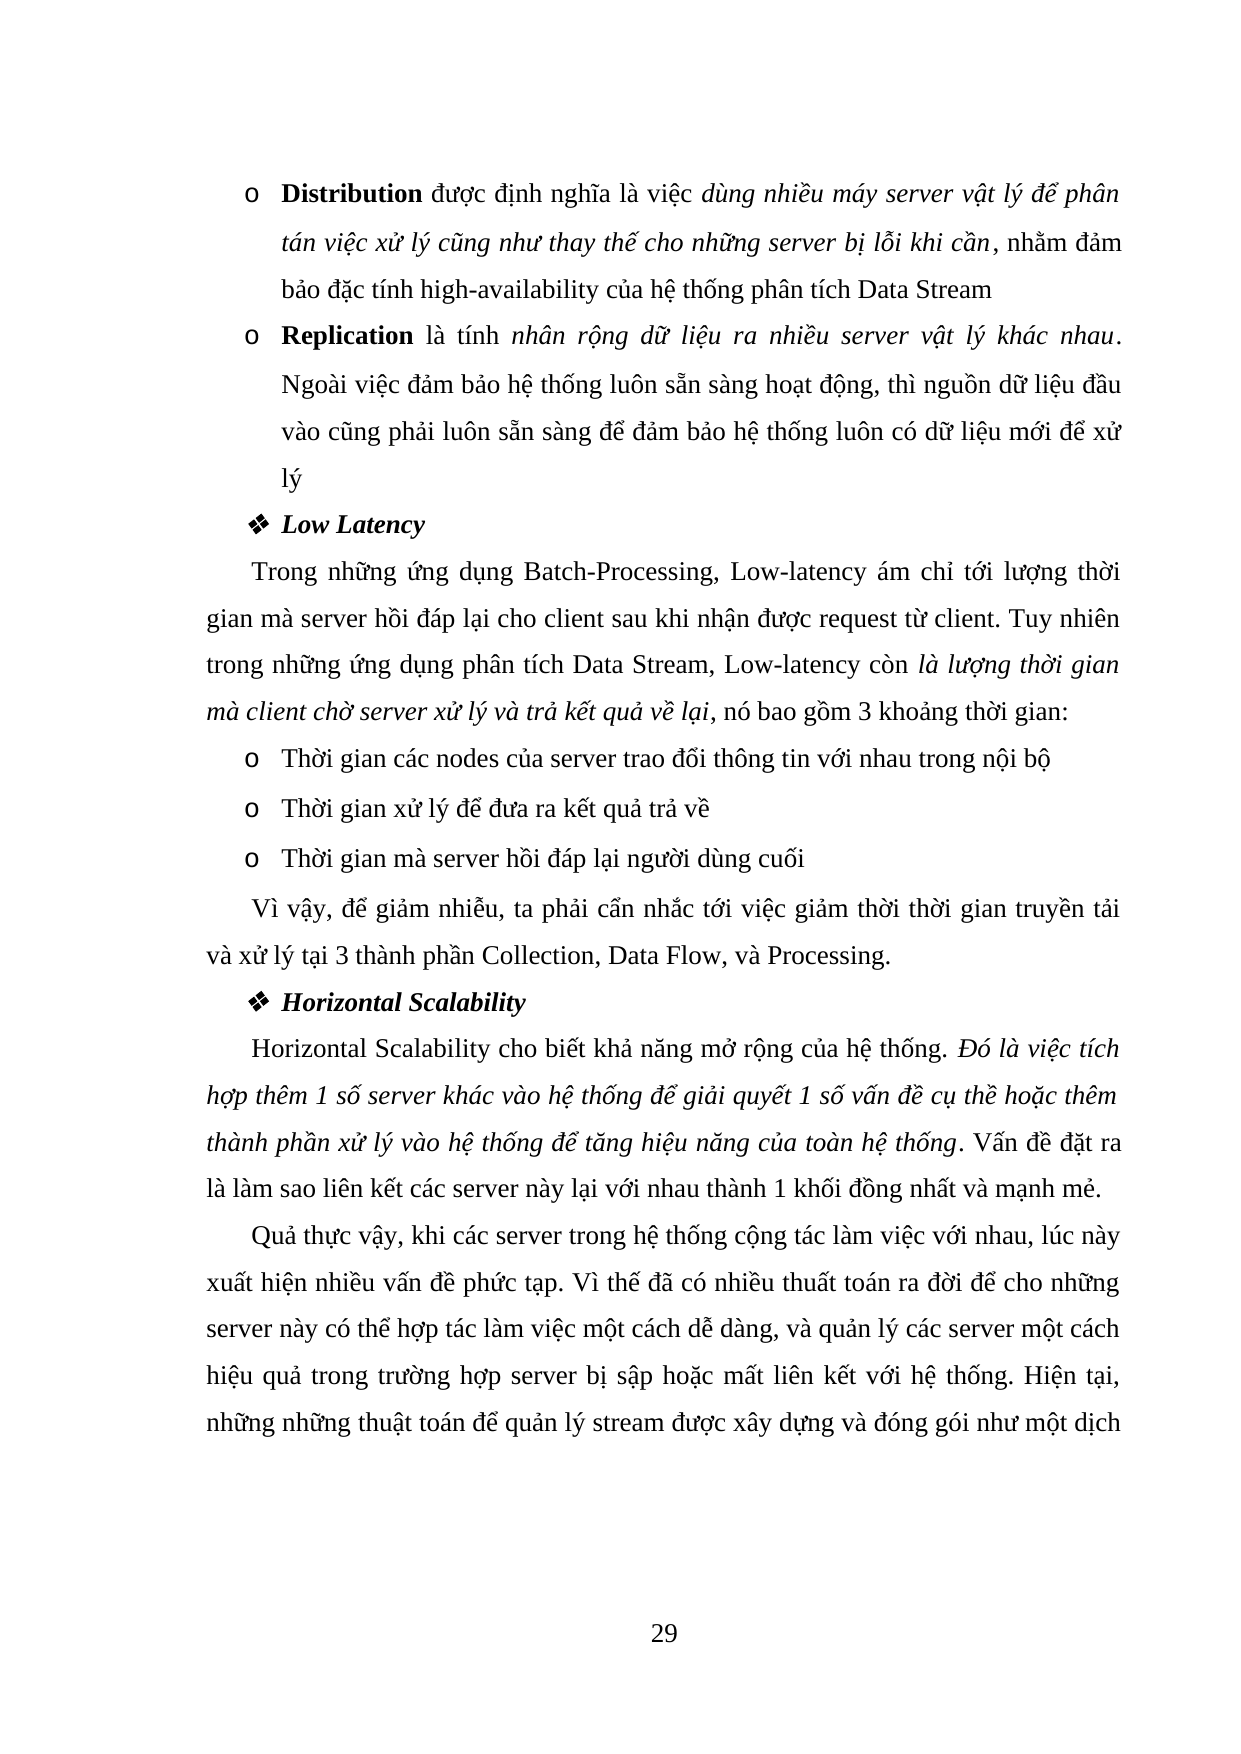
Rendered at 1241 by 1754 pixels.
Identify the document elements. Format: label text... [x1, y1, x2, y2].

text Vì vậy, để giảm nhiễu, ta phải cẩn nhắc tới việc giảm thời thời gian truyền tải và xử lý tại 3 thành phần Collection, Data Flow, và Processing. [206, 892, 1122, 970]
list Low Latency [244, 508, 1122, 540]
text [206, 1219, 1122, 1437]
text Horizontal Scalability cho biết khả năng mở rộng của hệ thống. Đó là việc tích hợp thêm 1 số server khác vào hệ thống để giải quyết 1 số vấn đề cụ thề hoặc thêm thành phần xử lý vào hệ thống để tăng hiệu năng của toàn hệ thống. Vấn đề đặt ra là làm sao liên kết các server này lại với nhau thành 1 khối đồng nhất và mạnh mẻ. [206, 1032, 1122, 1204]
list Replication là tính nhân rộng dữ liệu ra nhiều server vật lý khác nhau. Ngoài việc đảm bảo hệ thống luôn sẵn sàng hoạt động, thì nguồn dữ liệu đầu vào cũng phải luôn sẵn sàng để đảm bảo hệ thống luôn có dữ liệu mới để xử lý [244, 319, 1122, 493]
list Thời gian xử lý để đưa ra kết quả trả về [244, 792, 1122, 826]
text Trong những ứng dụng Batch-Processing, Low-latency ám chỉ tới lượng thời gian mà server hồi đáp lại cho client sau khi nhận được request từ client. Tuy nhiên trong những ứng dụng phân tích Data Stream, Low-latency còn là lượng thời gian mà client chờ server xử lý và trả kết quả về lại, nó bao gồm 3 khoảng thời gian: [206, 555, 1122, 726]
list Horizontal Scalability [244, 986, 1122, 1017]
list Thời gian mà server hồi đáp lại người dùng cuối [244, 842, 1122, 876]
list Distribution được định nghĩa là việc dùng nhiều máy server vật lý để phân tán việc xử lý cũng như thay thế cho những server bị lỗi khi cần, nhằm đảm bảo đặc tính high-availability của hệ thống phân tích Data Stream [244, 177, 1122, 304]
list Thời gian các nodes của server trao đổi thông tin với nhau trong nội bộ [244, 742, 1122, 775]
